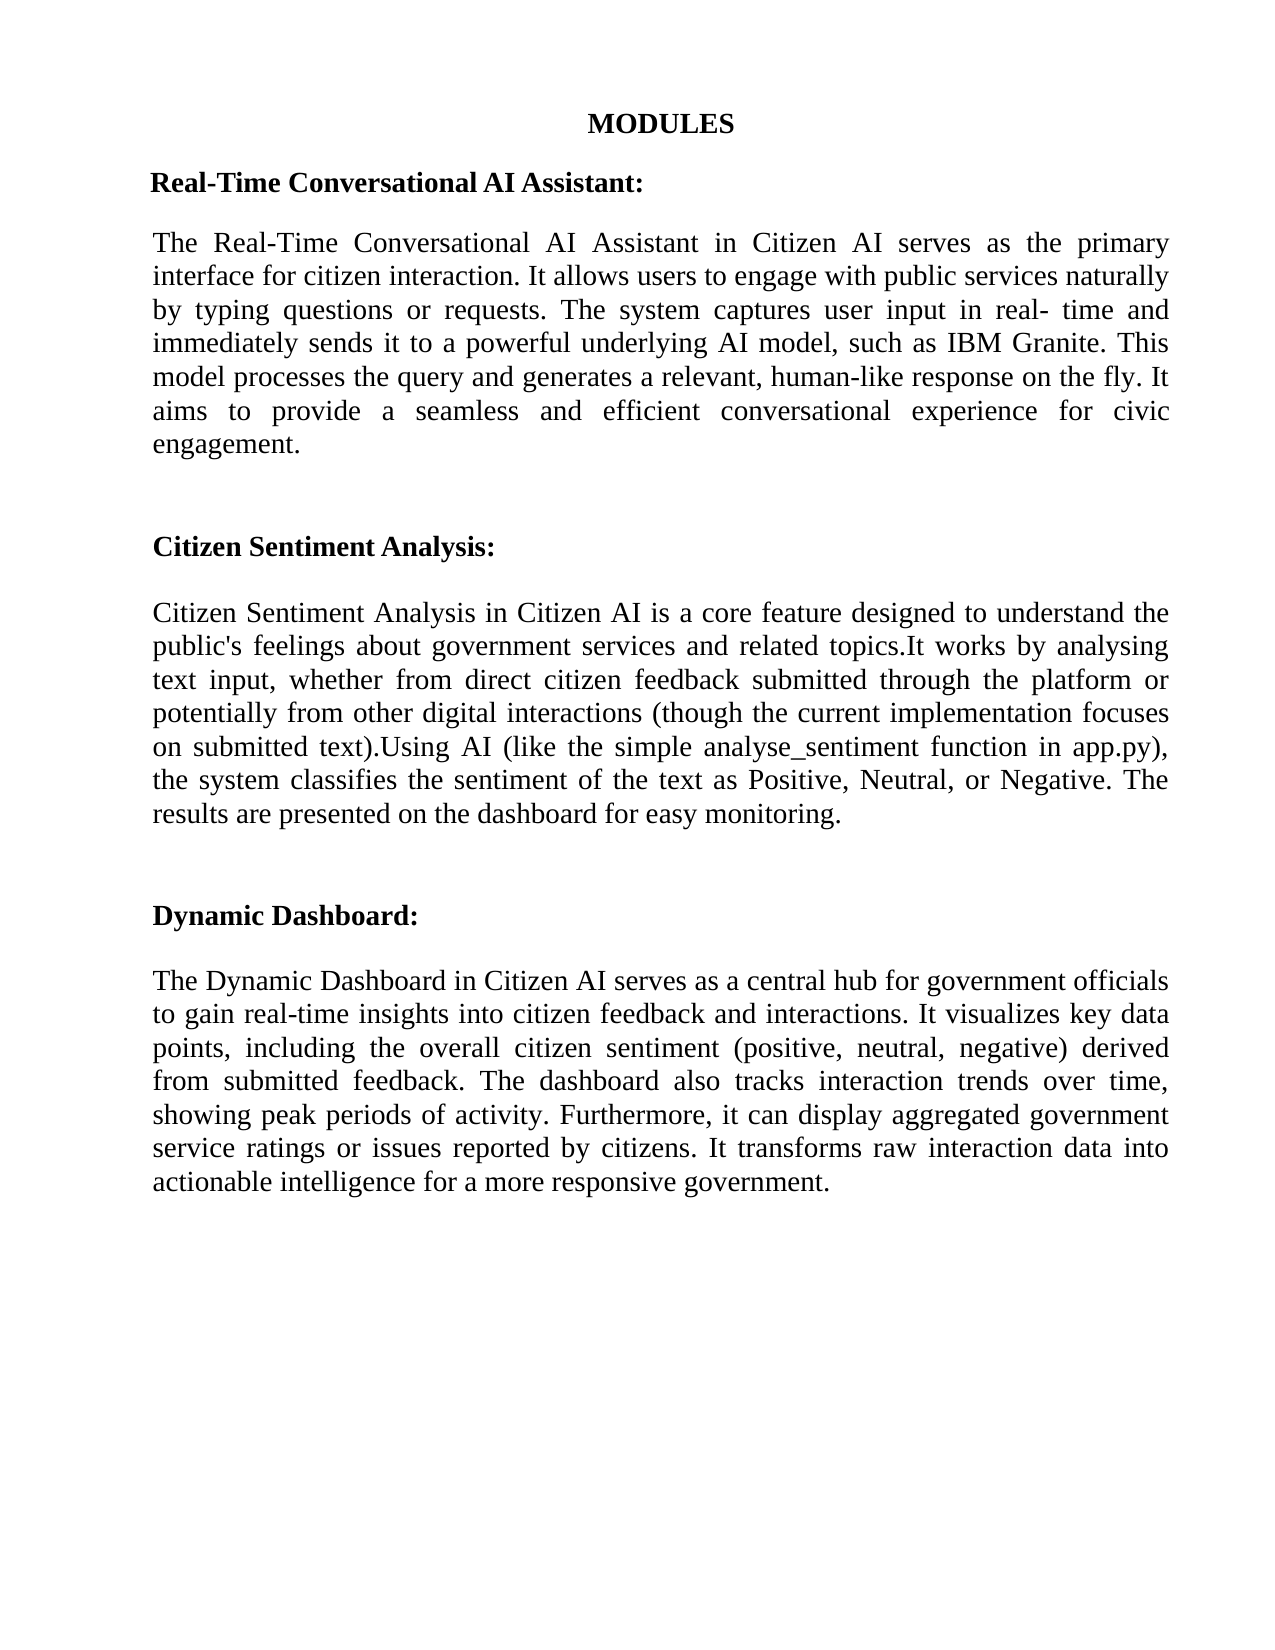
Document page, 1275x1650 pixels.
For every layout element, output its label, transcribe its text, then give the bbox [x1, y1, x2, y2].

text MODULES [150, 106, 1172, 140]
text Citizen Sentiment Analysis: [152, 529, 1172, 563]
text The Dynamic Dashboard in Citizen AI serves as a central hub for government officials to gain real-time insights into citizen feedback and interactions. It visualizes key data points, including the overall citizen sentiment (positive, neutral, negative) derived from submitted feedback. The dashboard also tracks interaction trends over time, showing peak periods of activity. Furthermore, it can display aggregated government service ratings or issues reported by citizens. It transforms raw interaction data into actionable intelligence for a more responsive government. [152, 963, 1170, 1198]
text Real-Time Conversational AI Assistant: [150, 166, 1172, 199]
text Citizen Sentiment Analysis in Citizen AI is a core feature designed to understand the public's feelings about government services and related topics.It works by analysing text input, whether from direct citizen feedback submitted through the platform or potentially from other digital interactions (though the current implementation focuses on submitted text).Using AI (like the simple analyse_sentiment function in app.py), the system classifies the sentiment of the text as Positive, Neutral, or Negative. The results are presented on the dashboard for easy monitoring. [152, 595, 1170, 829]
text The Real-Time Conversational AI Assistant in Citizen AI serves as the primary interface for citizen interaction. It allows users to engage with public services naturally by typing questions or requests. The system captures user input in real- time and immediately sends it to a powerful underlying AI model, such as IBM Granite. This model processes the query and generates a relevant, human-like response on the fly. It aims to provide a seamless and efficient conversational experience for civic engagement. [152, 225, 1171, 460]
text Dynamic Dashboard: [152, 898, 1172, 931]
